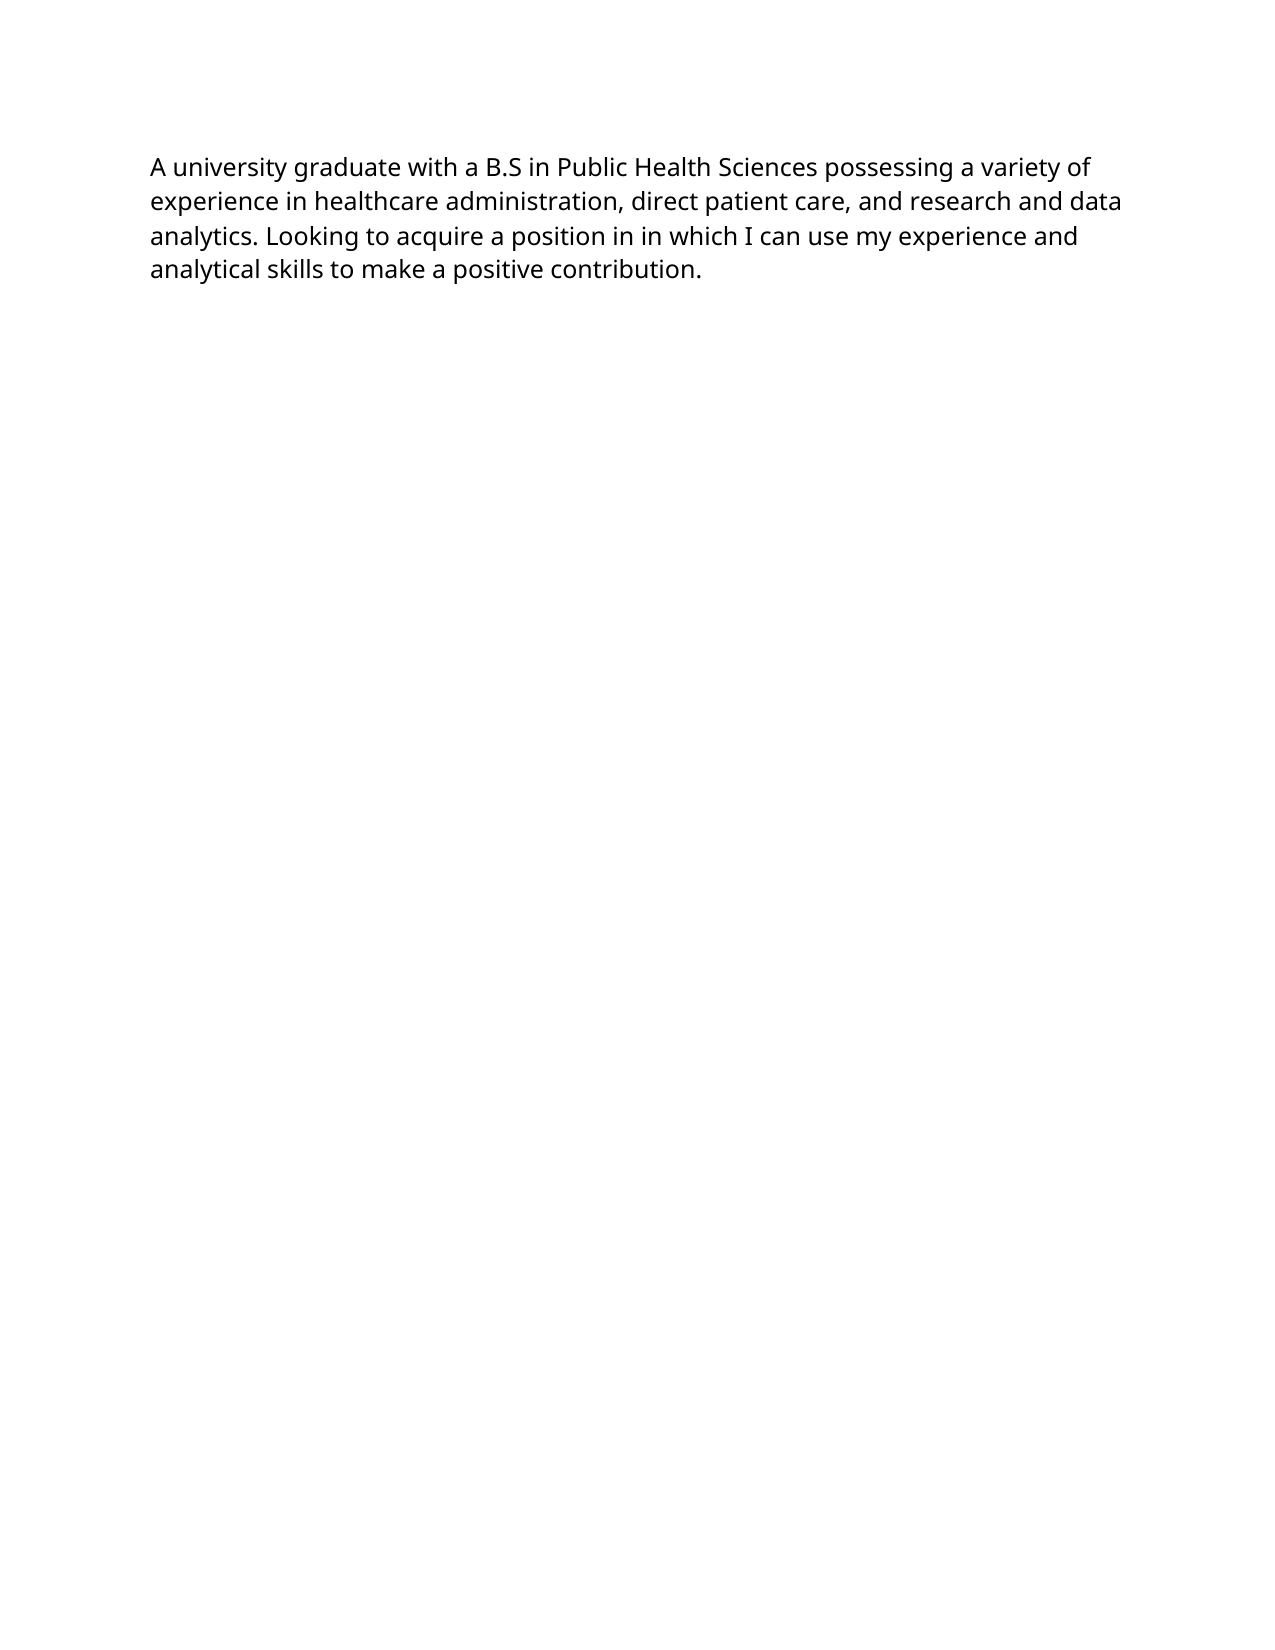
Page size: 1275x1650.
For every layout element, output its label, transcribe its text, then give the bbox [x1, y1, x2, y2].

text A university graduate with a B.S in Public Health Sciences possessing a variety of experience in healthcare administration, direct patient care, and research and data analytics. Looking to acquire a position in in which I can use my experience and analytical skills to make a positive contribution. [150, 150, 1125, 286]
